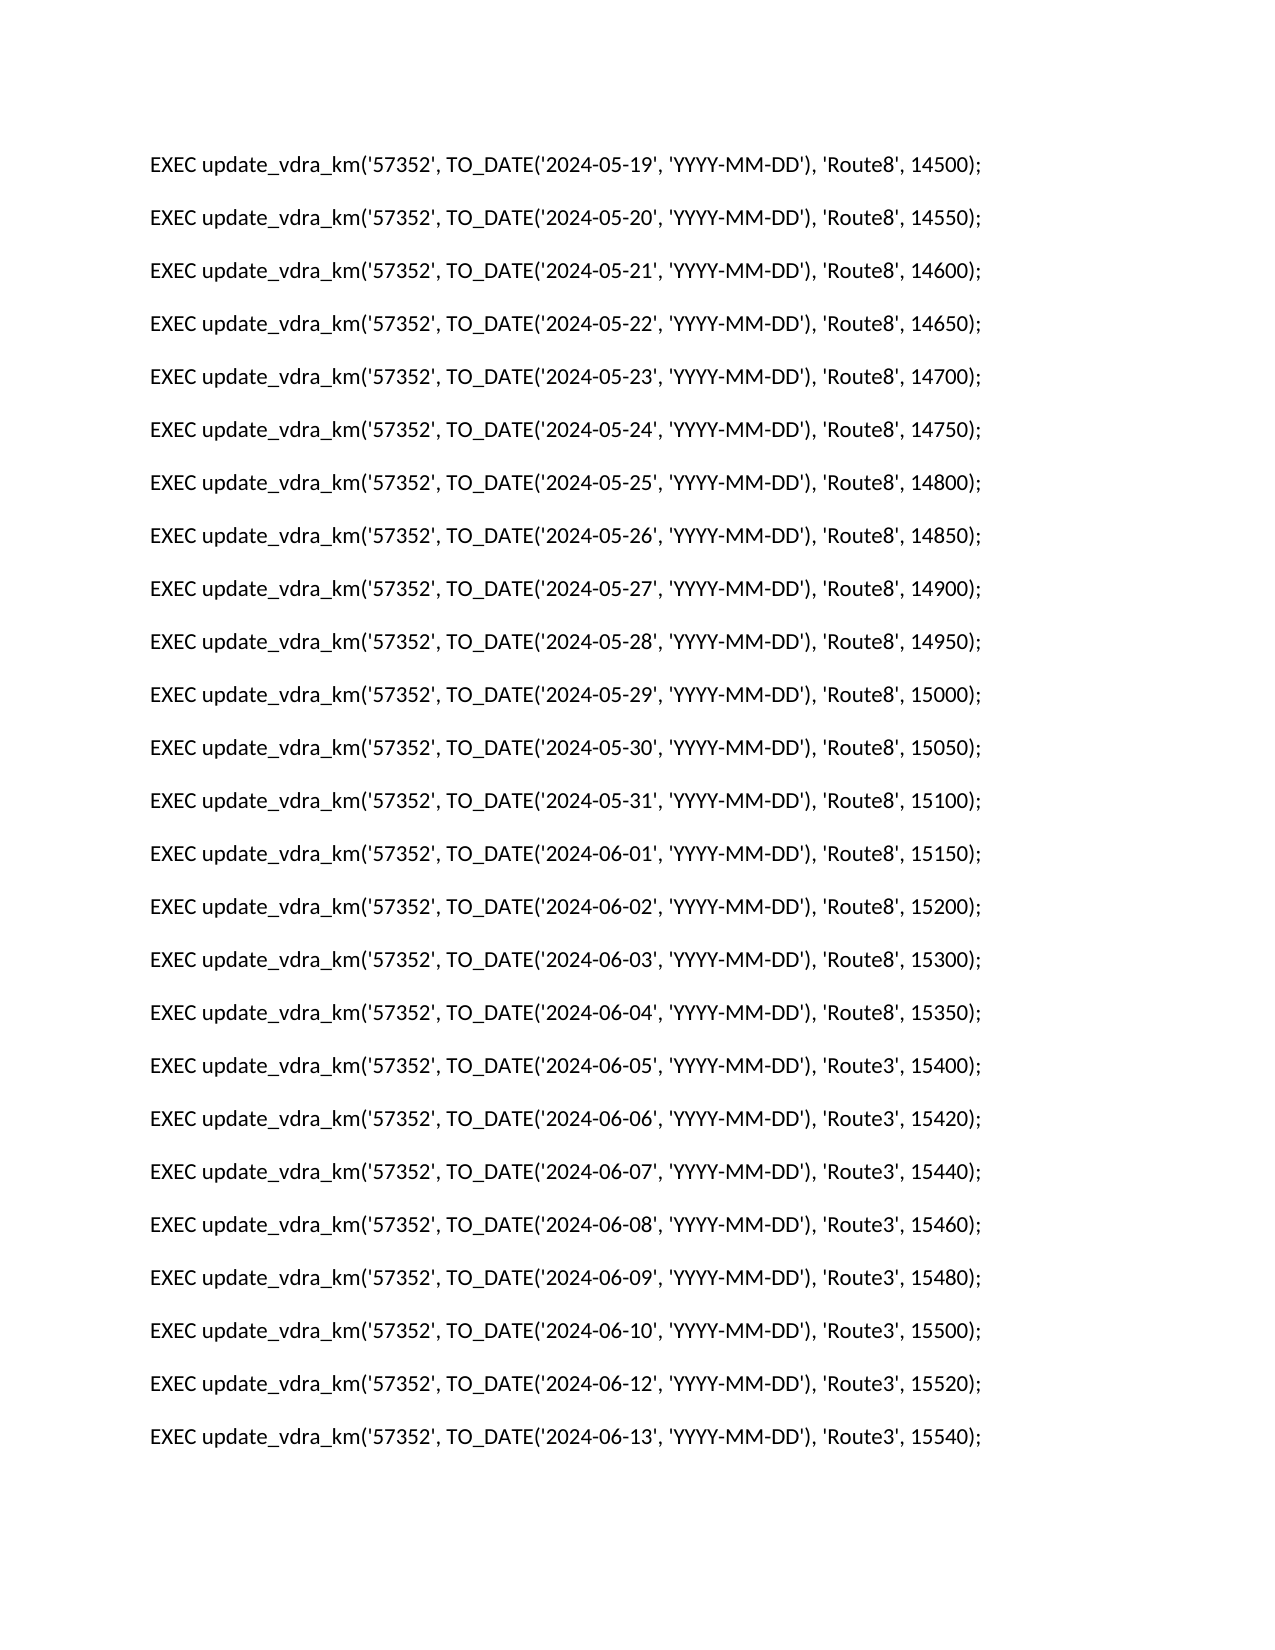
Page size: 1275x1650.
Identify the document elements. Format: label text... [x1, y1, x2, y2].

text EXEC update_vdra_km('57352', TO_DATE('2024-05-20', 'YYYY-MM-DD'), 'Route8', 14550); [150, 203, 1125, 231]
text EXEC update_vdra_km('57352', TO_DATE('2024-06-07', 'YYYY-MM-DD'), 'Route3', 15440); [150, 1157, 1125, 1185]
text EXEC update_vdra_km('57352', TO_DATE('2024-06-08', 'YYYY-MM-DD'), 'Route3', 15460); [150, 1210, 1125, 1238]
text EXEC update_vdra_km('57352', TO_DATE('2024-06-13', 'YYYY-MM-DD'), 'Route3', 15540); [150, 1422, 1125, 1451]
text EXEC update_vdra_km('57352', TO_DATE('2024-05-31', 'YYYY-MM-DD'), 'Route8', 15100); [150, 786, 1125, 814]
text EXEC update_vdra_km('57352', TO_DATE('2024-05-19', 'YYYY-MM-DD'), 'Route8', 14500); [150, 150, 1125, 178]
text EXEC update_vdra_km('57352', TO_DATE('2024-06-01', 'YYYY-MM-DD'), 'Route8', 15150); [150, 839, 1125, 867]
text EXEC update_vdra_km('57352', TO_DATE('2024-05-21', 'YYYY-MM-DD'), 'Route8', 14600); [150, 256, 1125, 284]
text EXEC update_vdra_km('57352', TO_DATE('2024-05-24', 'YYYY-MM-DD'), 'Route8', 14750); [150, 415, 1125, 443]
text EXEC update_vdra_km('57352', TO_DATE('2024-06-02', 'YYYY-MM-DD'), 'Route8', 15200); [150, 892, 1125, 920]
text EXEC update_vdra_km('57352', TO_DATE('2024-05-28', 'YYYY-MM-DD'), 'Route8', 14950); [150, 627, 1125, 655]
text EXEC update_vdra_km('57352', TO_DATE('2024-06-10', 'YYYY-MM-DD'), 'Route3', 15500); [150, 1316, 1125, 1344]
text EXEC update_vdra_km('57352', TO_DATE('2024-06-06', 'YYYY-MM-DD'), 'Route3', 15420); [150, 1104, 1125, 1132]
text EXEC update_vdra_km('57352', TO_DATE('2024-06-12', 'YYYY-MM-DD'), 'Route3', 15520); [150, 1369, 1125, 1397]
text EXEC update_vdra_km('57352', TO_DATE('2024-06-03', 'YYYY-MM-DD'), 'Route8', 15300); [150, 945, 1125, 973]
text EXEC update_vdra_km('57352', TO_DATE('2024-06-04', 'YYYY-MM-DD'), 'Route8', 15350); [150, 998, 1125, 1026]
text EXEC update_vdra_km('57352', TO_DATE('2024-05-29', 'YYYY-MM-DD'), 'Route8', 15000); [150, 680, 1125, 708]
text EXEC update_vdra_km('57352', TO_DATE('2024-05-30', 'YYYY-MM-DD'), 'Route8', 15050); [150, 733, 1125, 761]
text EXEC update_vdra_km('57352', TO_DATE('2024-05-22', 'YYYY-MM-DD'), 'Route8', 14650); [150, 309, 1125, 337]
text EXEC update_vdra_km('57352', TO_DATE('2024-05-25', 'YYYY-MM-DD'), 'Route8', 14800); [150, 468, 1125, 496]
text EXEC update_vdra_km('57352', TO_DATE('2024-05-23', 'YYYY-MM-DD'), 'Route8', 14700); [150, 362, 1125, 390]
text EXEC update_vdra_km('57352', TO_DATE('2024-05-26', 'YYYY-MM-DD'), 'Route8', 14850); [150, 521, 1125, 549]
text EXEC update_vdra_km('57352', TO_DATE('2024-05-27', 'YYYY-MM-DD'), 'Route8', 14900); [150, 574, 1125, 602]
text EXEC update_vdra_km('57352', TO_DATE('2024-06-09', 'YYYY-MM-DD'), 'Route3', 15480); [150, 1263, 1125, 1291]
text EXEC update_vdra_km('57352', TO_DATE('2024-06-05', 'YYYY-MM-DD'), 'Route3', 15400); [150, 1051, 1125, 1079]
